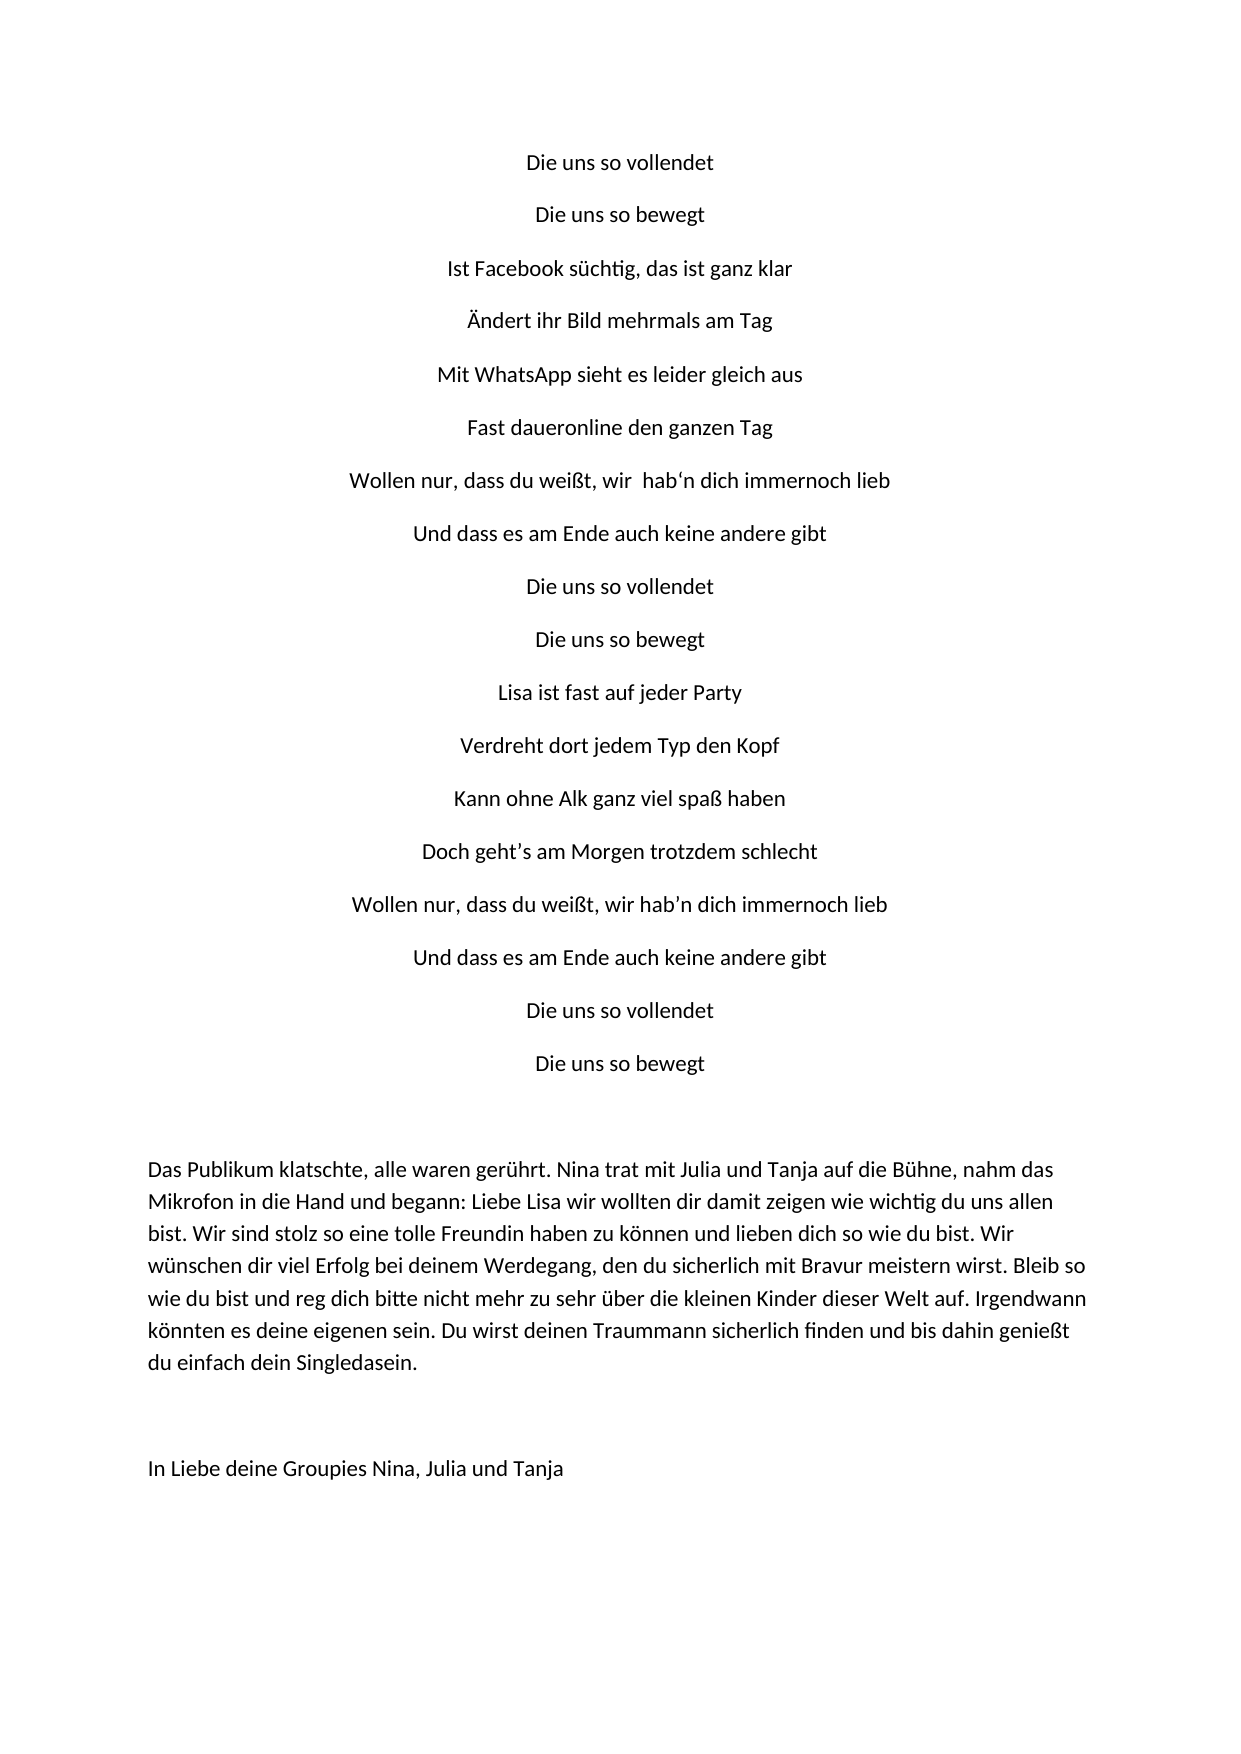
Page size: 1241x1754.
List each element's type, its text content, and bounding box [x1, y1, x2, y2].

text Kann ohne Alk ganz viel spaß haben [148, 784, 1093, 812]
text Ist Facebook süchtig, das ist ganz klar [148, 254, 1093, 282]
text Die uns so vollendet [148, 572, 1093, 600]
text Und dass es am Ende auch keine andere gibt [148, 943, 1093, 971]
text Die uns so vollendet [148, 148, 1093, 176]
text Und dass es am Ende auch keine andere gibt [148, 519, 1093, 547]
text Die uns so bewegt [148, 625, 1093, 653]
text In Liebe deine Groupies Nina, Julia und Tanja [148, 1454, 1093, 1482]
text Doch geht’s am Morgen trotzdem schlecht [148, 837, 1093, 865]
text Die uns so bewegt [148, 1049, 1093, 1077]
text Wollen nur, dass du weißt, wir hab‘n dich immernoch lieb [148, 466, 1093, 494]
text Die uns so bewegt [148, 201, 1093, 229]
text Ändert ihr Bild mehrmals am Tag [148, 307, 1093, 335]
text Wollen nur, dass du weißt, wir hab’n dich immernoch lieb [148, 890, 1093, 918]
text Mit WhatsApp sieht es leider gleich aus [148, 360, 1093, 388]
text Das Publikum klatschte, alle waren gerührt. Nina trat mit Julia und Tanja auf die Bühne, nahm das Mikrofon in die Hand und begann: Liebe Lisa wir wollten dir damit zeigen wie wichtig du uns allen bist. Wir sind stolz so eine tolle Freundin haben zu können und lieben dich so wie du bist. Wir wünschen dir viel Erfolg bei deinem Werdegang, den du sicherlich mit Bravur meistern wirst. Bleib so wie du bist und reg dich bitte nicht mehr zu sehr über die kleinen Kinder dieser Welt auf. Irgendwann könnten es deine eigenen sein. Du wirst deinen Traummann sicherlich finden und bis dahin genießt du einfach dein Singledasein. [148, 1155, 1093, 1376]
text Die uns so vollendet [148, 996, 1093, 1024]
text Verdreht dort jedem Typ den Kopf [148, 731, 1093, 759]
text Fast daueronline den ganzen Tag [148, 413, 1093, 441]
text Lisa ist fast auf jeder Party [148, 678, 1093, 706]
